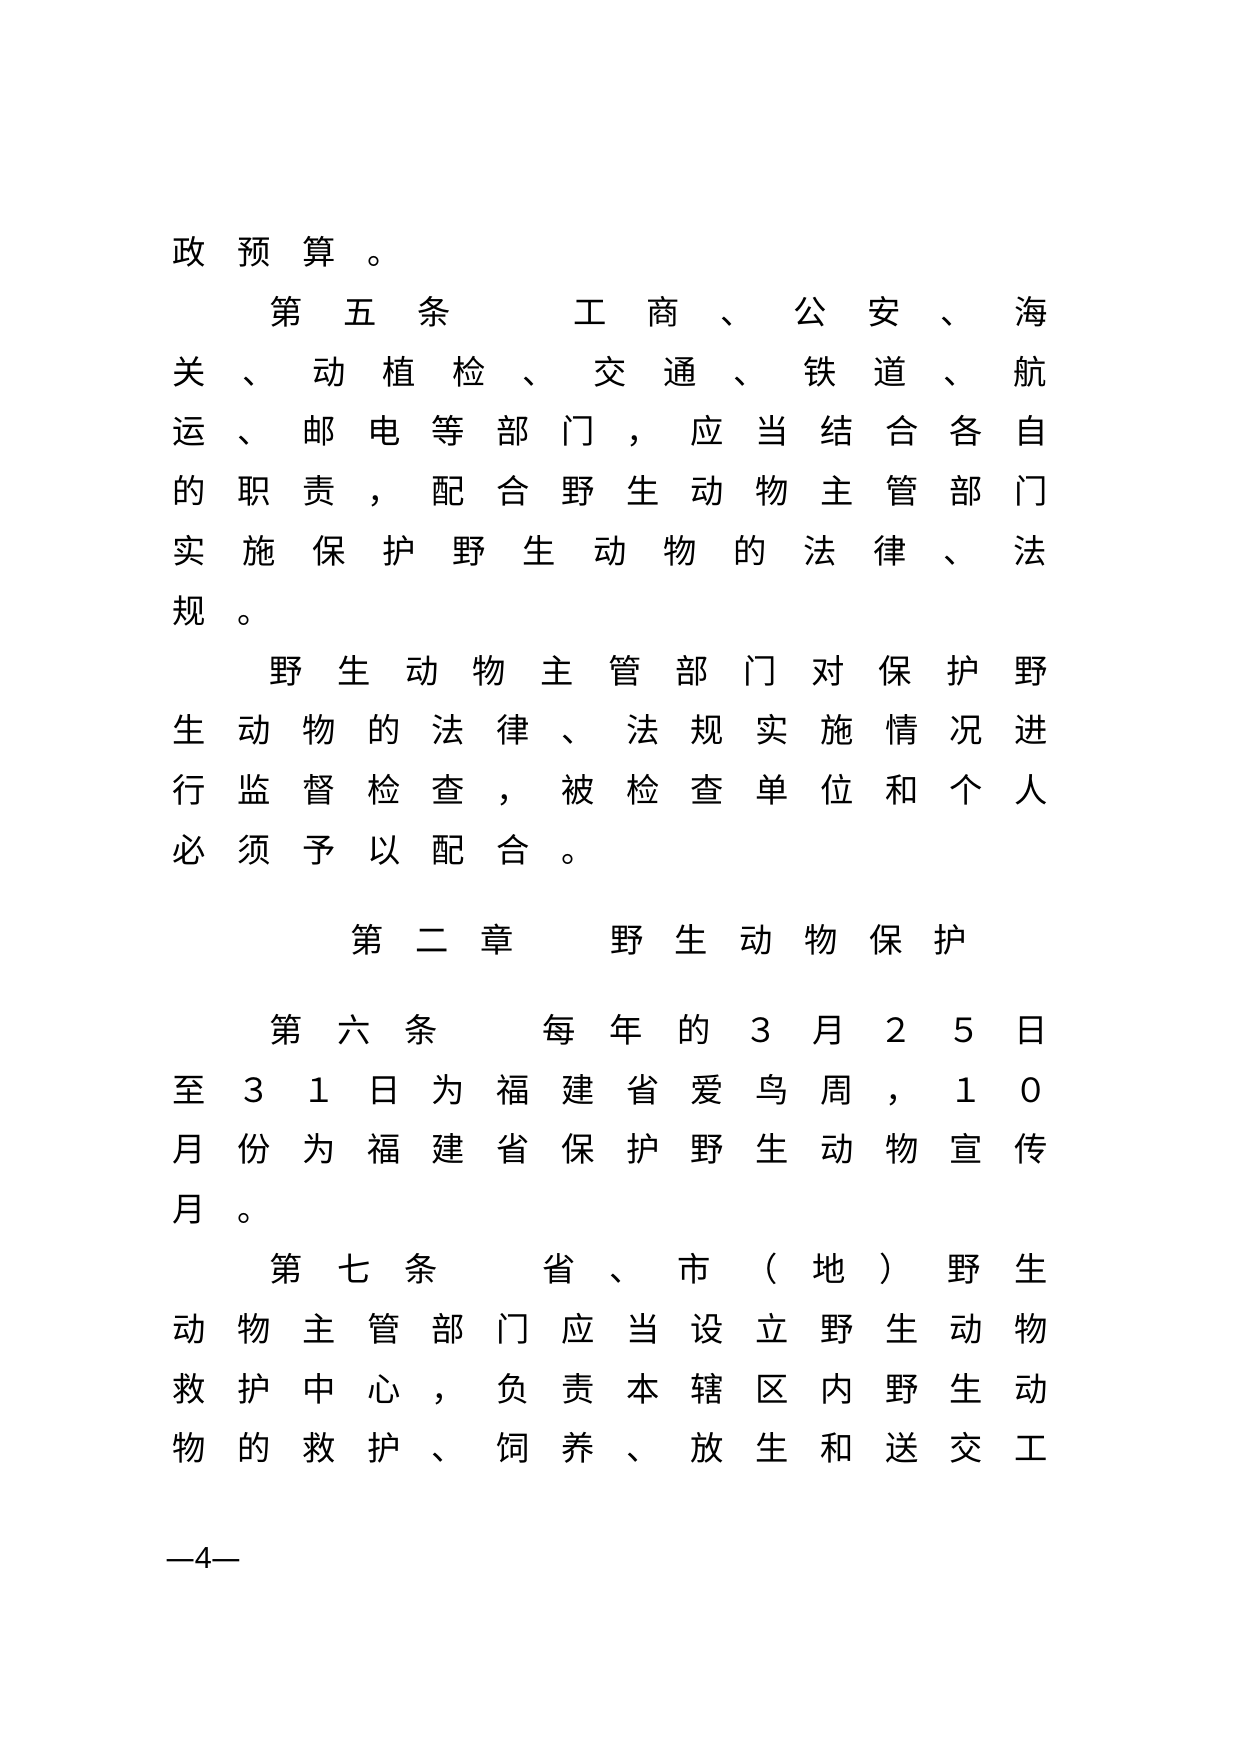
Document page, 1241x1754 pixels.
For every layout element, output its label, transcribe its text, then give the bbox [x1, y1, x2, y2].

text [172, 1237, 1079, 1476]
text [172, 220, 1079, 280]
text 第二章 野生动物保护 [172, 908, 1079, 968]
text 第五条 工商、公安、海关、动植检、交通、铁道、航运、邮电等部门，应当结合各自的职责，配合野生动物主管部门实施保护野生动物的法律、法规。 [172, 280, 1079, 639]
text 野生动物主管部门对保护野生动物的法律、法规实施情况进行监督检查，被检查单位和个人必须予以配合。 [172, 639, 1079, 878]
text 第六条 每年的３月２５日至３１日为福建省爱鸟周，１０月份为福建省保护野生动物宣传月。 [172, 998, 1079, 1237]
